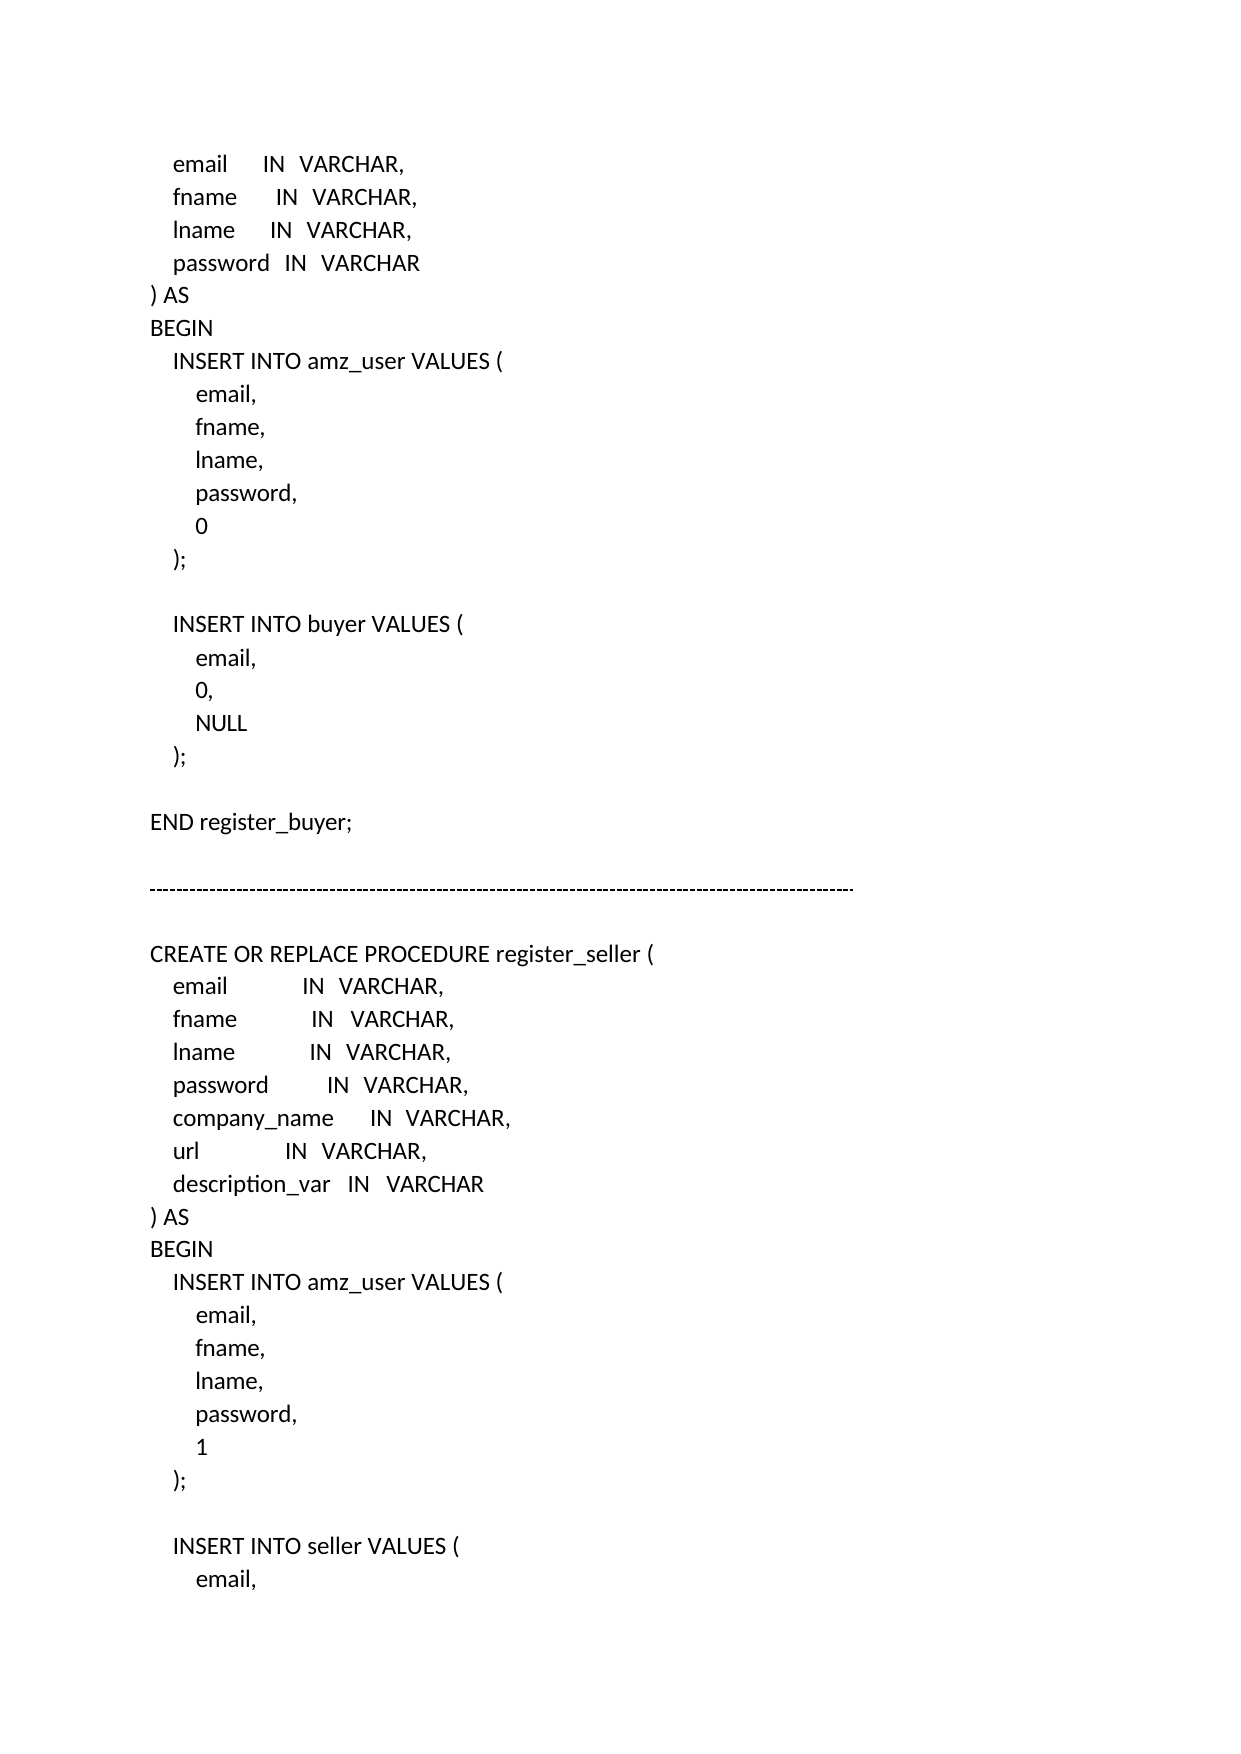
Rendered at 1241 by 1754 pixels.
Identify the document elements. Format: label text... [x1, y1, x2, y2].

text END register_buyer; [150, 806, 1219, 837]
subtitle ) AS BEGIN [150, 1201, 215, 1264]
subtitle ) AS BEGIN [150, 280, 215, 343]
text ); [173, 543, 1219, 573]
text email, 0, NULL [195, 642, 258, 738]
text email, [196, 1563, 1219, 1593]
text CREATE OR REPLACE PROCEDURE register_seller ( email IN VARCHAR, [150, 938, 654, 1001]
text INSERT INTO amz_user VALUES ( email, [173, 346, 547, 409]
text ); [173, 740, 1219, 771]
text INSERT INTO buyer VALUES ( [173, 609, 1219, 639]
text INSERT INTO amz_user VALUES ( email, [173, 1267, 547, 1330]
text email IN VARCHAR, fname IN VARCHAR, lname IN VARCHAR, password IN VARCHAR [173, 148, 426, 277]
text fname, lname, password, 1 [195, 1332, 306, 1462]
text ); [173, 1464, 1219, 1494]
text fname, lname, password, 0 [195, 411, 306, 541]
text lname IN VARCHAR, password IN VARCHAR, company_name IN VARCHAR, url IN VARCHAR, [173, 1036, 514, 1166]
text fname IN VARCHAR, [173, 1003, 1219, 1034]
text INSERT INTO seller VALUES ( [173, 1530, 1219, 1560]
text description_var IN VARCHAR [173, 1168, 1219, 1198]
